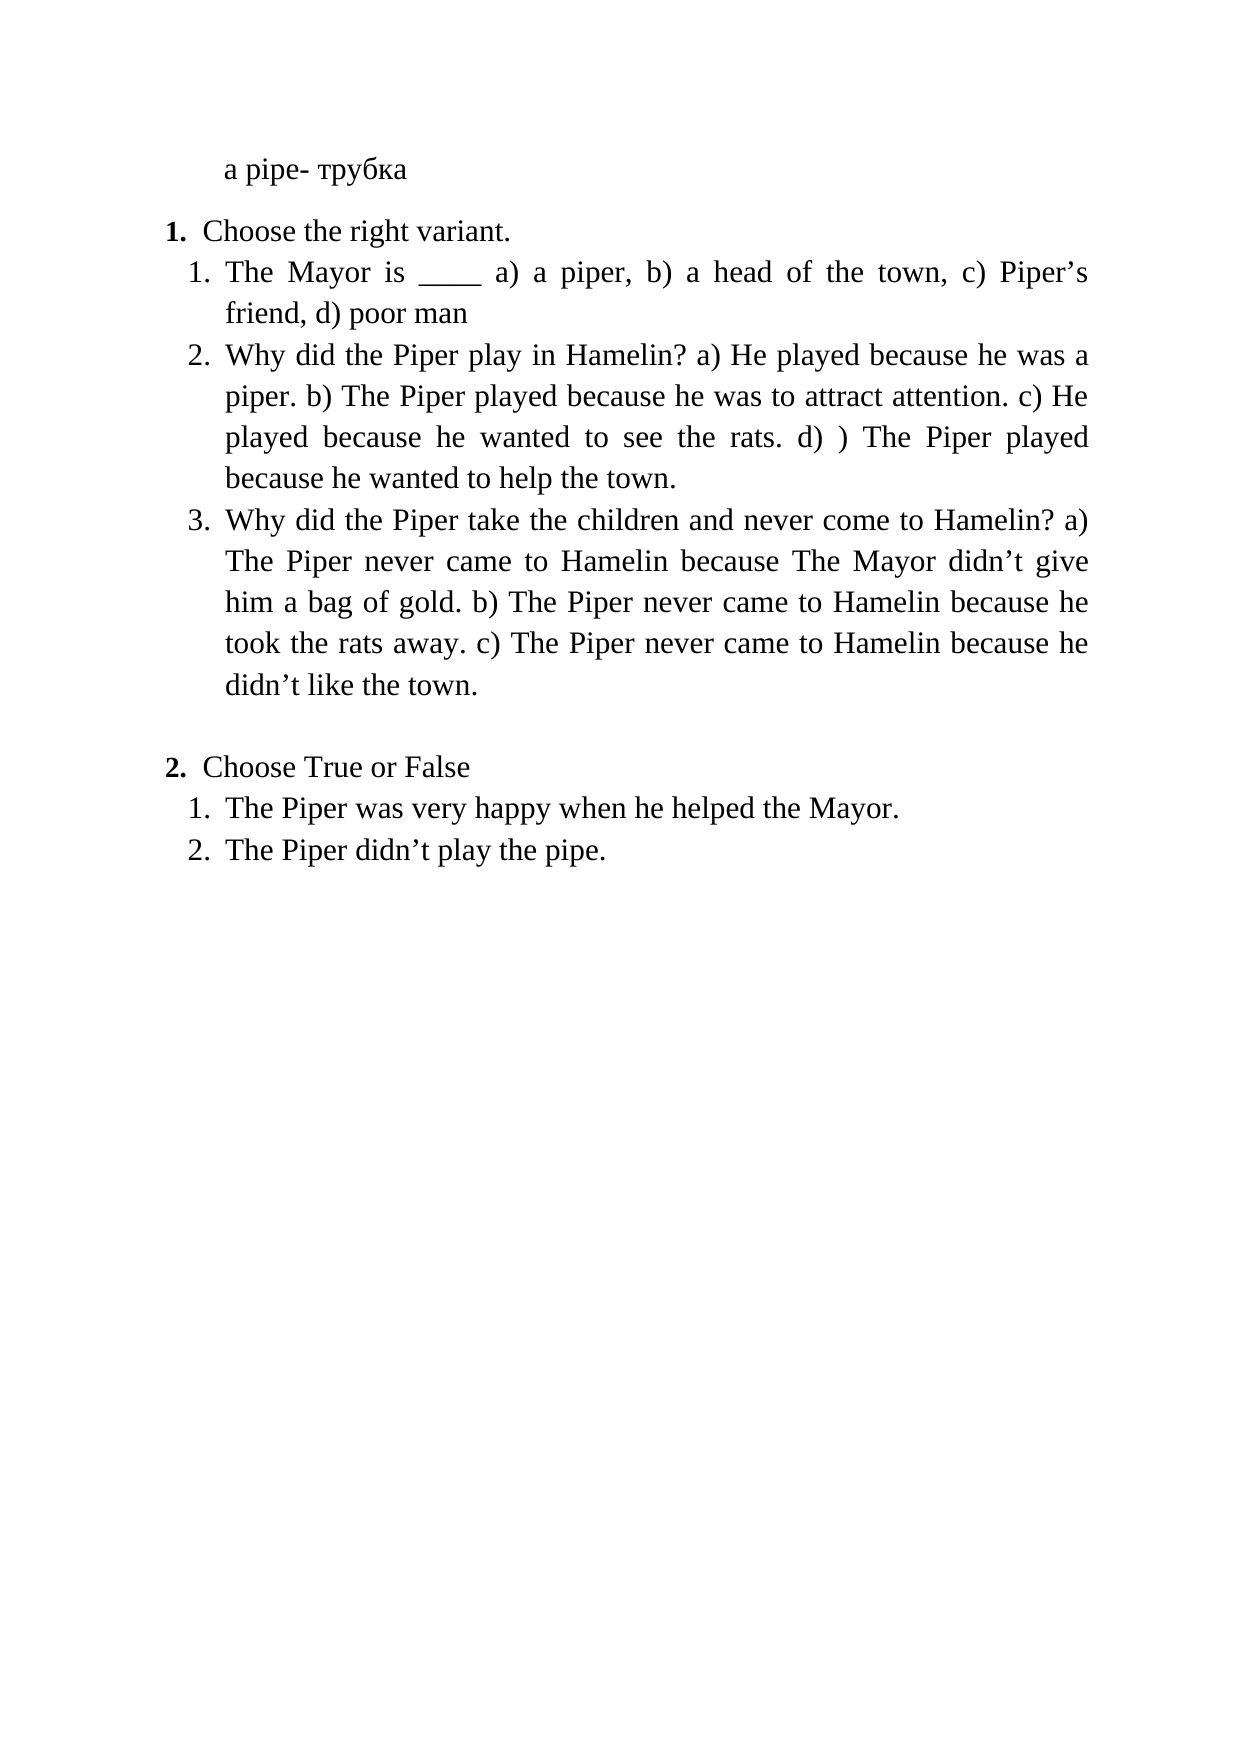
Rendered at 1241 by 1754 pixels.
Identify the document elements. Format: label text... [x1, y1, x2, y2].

list Why did the Piper play in Hamelin? a) He played because he was a piper. b) The Piper played because he was to attract attention. c) He played because he wanted to see the rats. d) ) The Piper played because he wanted to help the town. [187, 336, 1090, 496]
list The Piper didn’t play the pipe. [187, 831, 1090, 867]
list The Piper was very happy when he helped the Mayor. [187, 789, 1090, 826]
text a pipe- трубка [150, 150, 1090, 186]
list The Mayor is ____ a) a piper, b) a head of the town, c) Piper’s friend, d) poor man [187, 253, 1090, 331]
list Why did the Piper take the children and never come to Hamelin? a) The Piper never came to Hamelin because The Mayor didn’t give him a bag of gold. b) The Piper never came to Hamelin because he took the rats away. c) The Piper never came to Hamelin because he didn’t like the town. [187, 501, 1090, 702]
list Choose the right variant. [165, 212, 1090, 248]
list Choose True or False [165, 748, 1090, 784]
